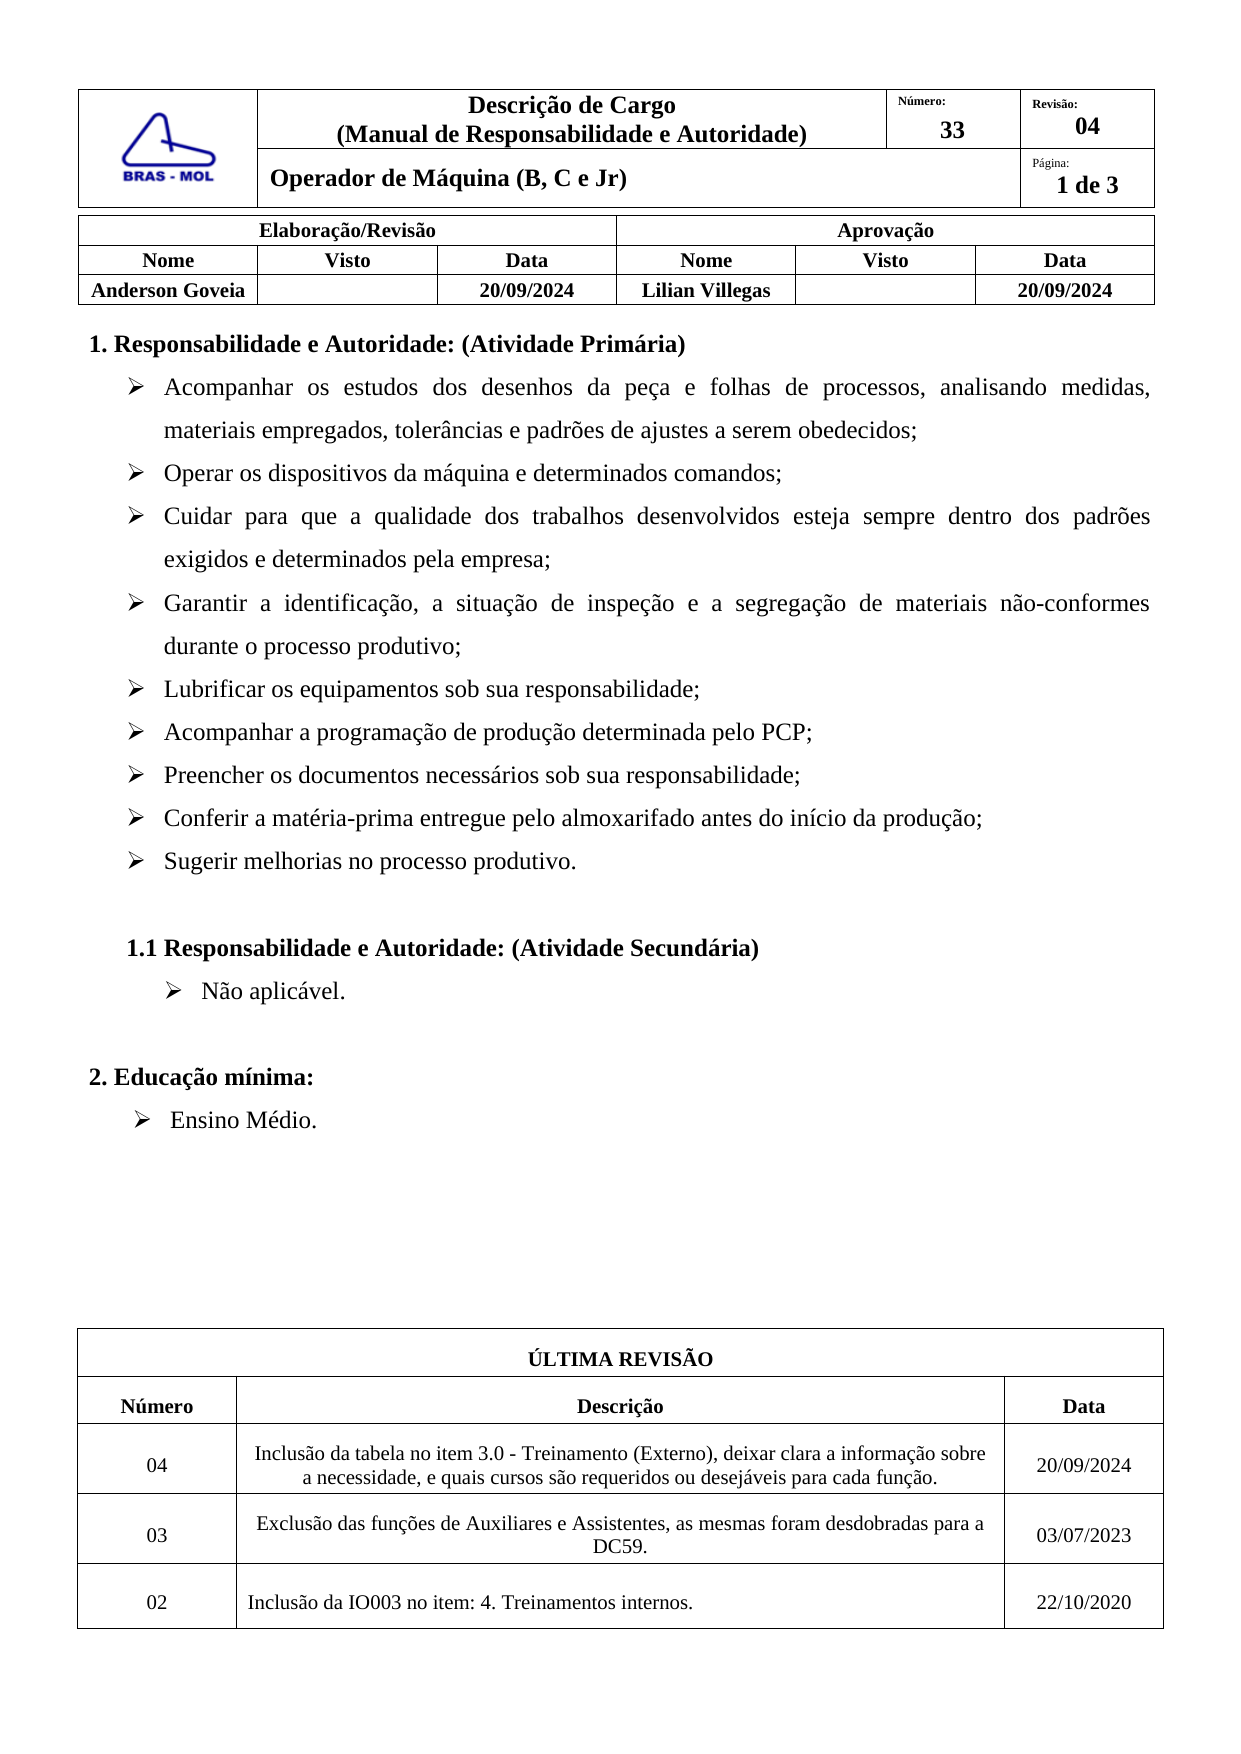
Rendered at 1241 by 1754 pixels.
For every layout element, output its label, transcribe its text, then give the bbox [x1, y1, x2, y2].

list Acompanhar a programação de produção determinada pelo PCP; [126, 717, 1152, 746]
list Não aplicável. [164, 976, 1152, 1004]
list Sugerir melhorias no processo produtivo. [126, 846, 1152, 875]
text 2. Educação mínima: [89, 1062, 1152, 1091]
list Acompanhar os estudos dos desenhos da peça e folhas de processos, analisando medidas, materiais empregados, tolerâncias e padrões de ajustes a serem obedecidos; [126, 372, 1152, 444]
list Operar os dispositivos da máquina e determinados comandos; [126, 458, 1152, 487]
list Lubrificar os equipamentos sob sua responsabilidade; [126, 674, 1152, 703]
text 1. Responsabilidade e Autoridade: (Atividade Primária) [89, 329, 1152, 358]
list Conferir a matéria-prima entregue pelo almoxarifado antes do início da produção; [126, 803, 1152, 832]
picture [110, 111, 226, 185]
list 1.1 Responsabilidade e Autoridade: (Atividade Secundária) [126, 933, 1152, 961]
list Ensino Médio. [132, 1105, 1152, 1134]
list Cuidar para que a qualidade dos trabalhos desenvolvidos esteja sempre dentro dos padrões exigidos e determinados pela empresa; [126, 501, 1152, 573]
list Preencher os documentos necessários sob sua responsabilidade; [126, 760, 1152, 789]
list Garantir a identificação, a situação de inspeção e a segregação de materiais não-conformes durante o processo produtivo; [126, 588, 1152, 659]
